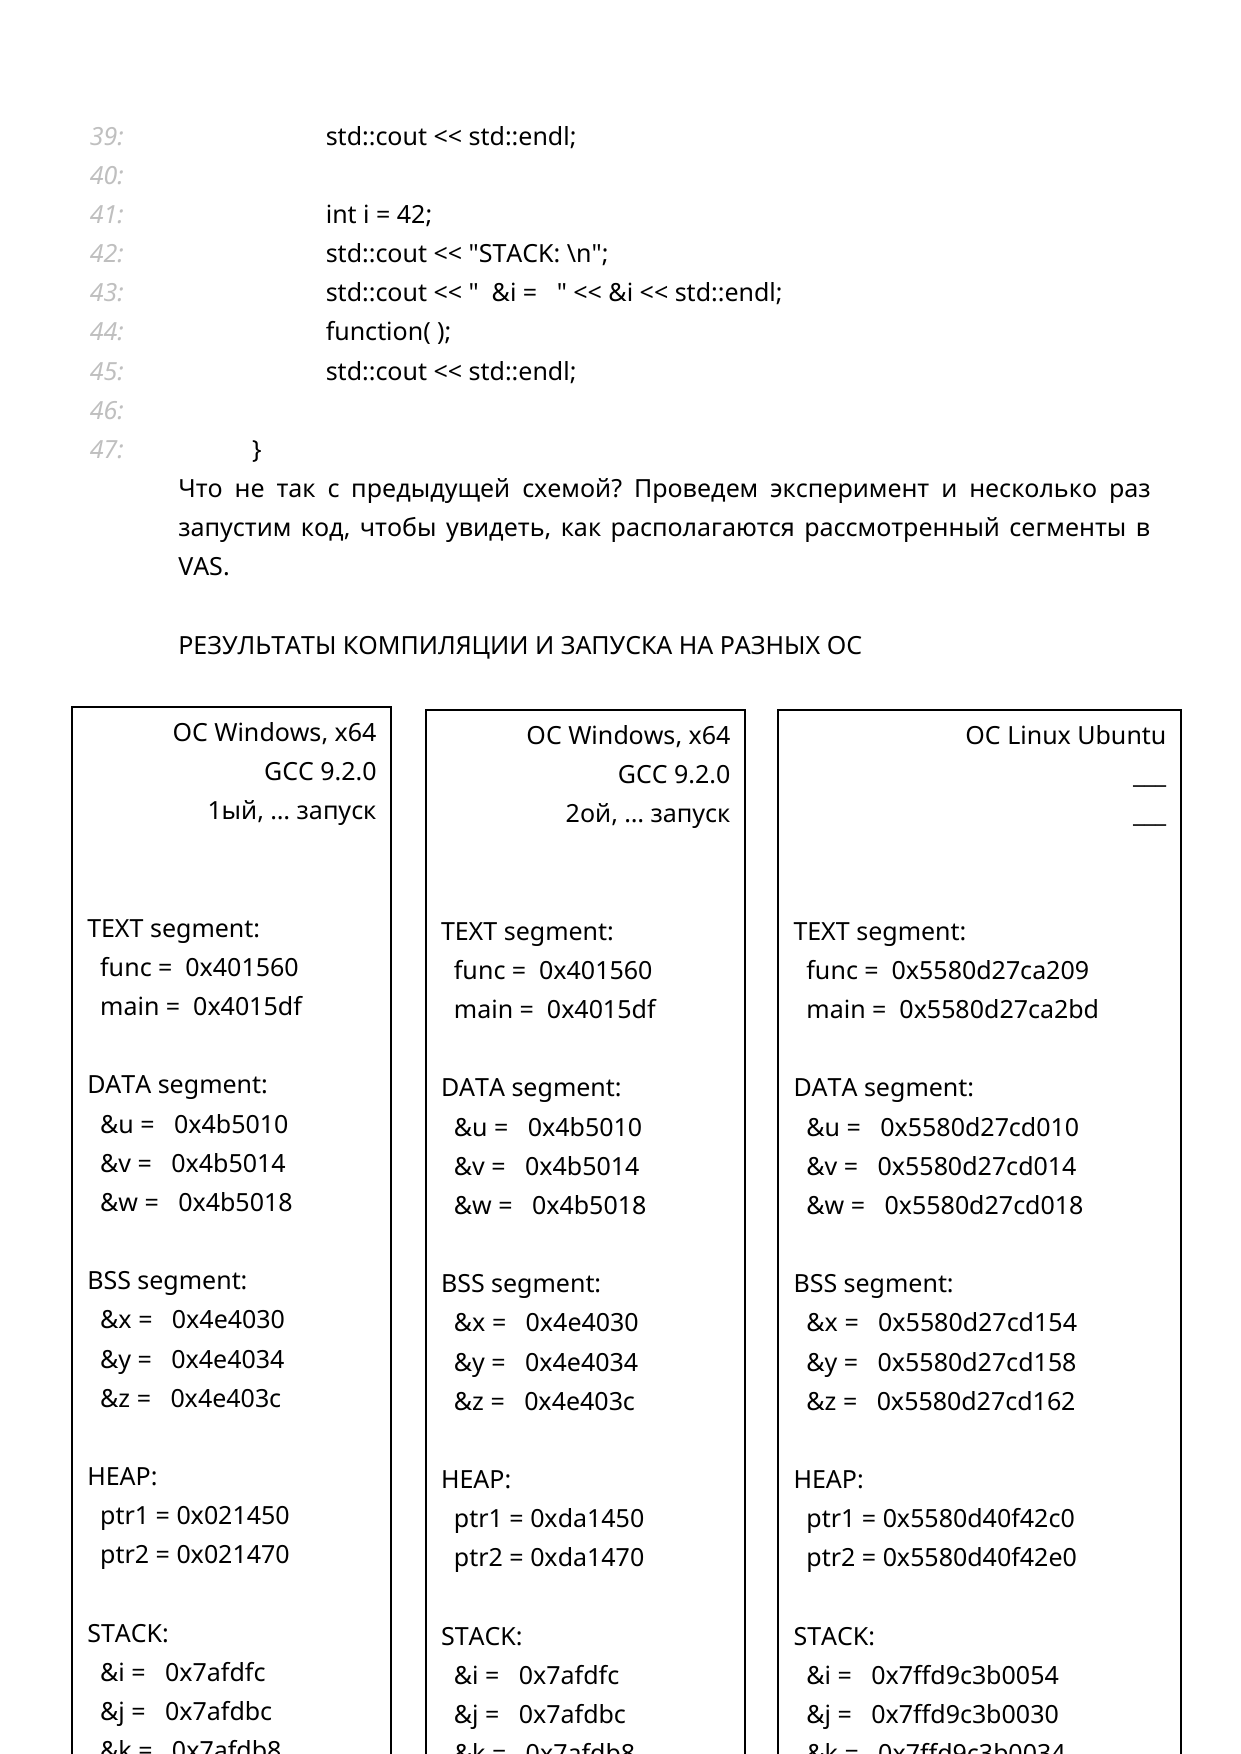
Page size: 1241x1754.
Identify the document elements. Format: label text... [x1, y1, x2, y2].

text РЕЗУЛЬТАТЫ КОМПИЛЯЦИИ И ЗАПУСКА НА РАЗНЫХ ОС [178, 627, 1152, 661]
text Что не так с предыдущей схемой? Проведем эксперимент и несколько раз запустим код, чтобы увидеть, как располагаются рассмотренный сегменты в VAS. [178, 471, 1152, 583]
text } [89, 431, 1152, 466]
text function( ); [89, 314, 1152, 348]
text std::cout << " &i = " << &i << std::endl; [89, 275, 1152, 309]
text std::cout << std::endl; [89, 118, 1152, 152]
text std::cout << "STACK: \n"; [89, 236, 1152, 270]
text int i = 42; [89, 196, 1152, 231]
text std::cout << std::endl; [89, 353, 1152, 387]
